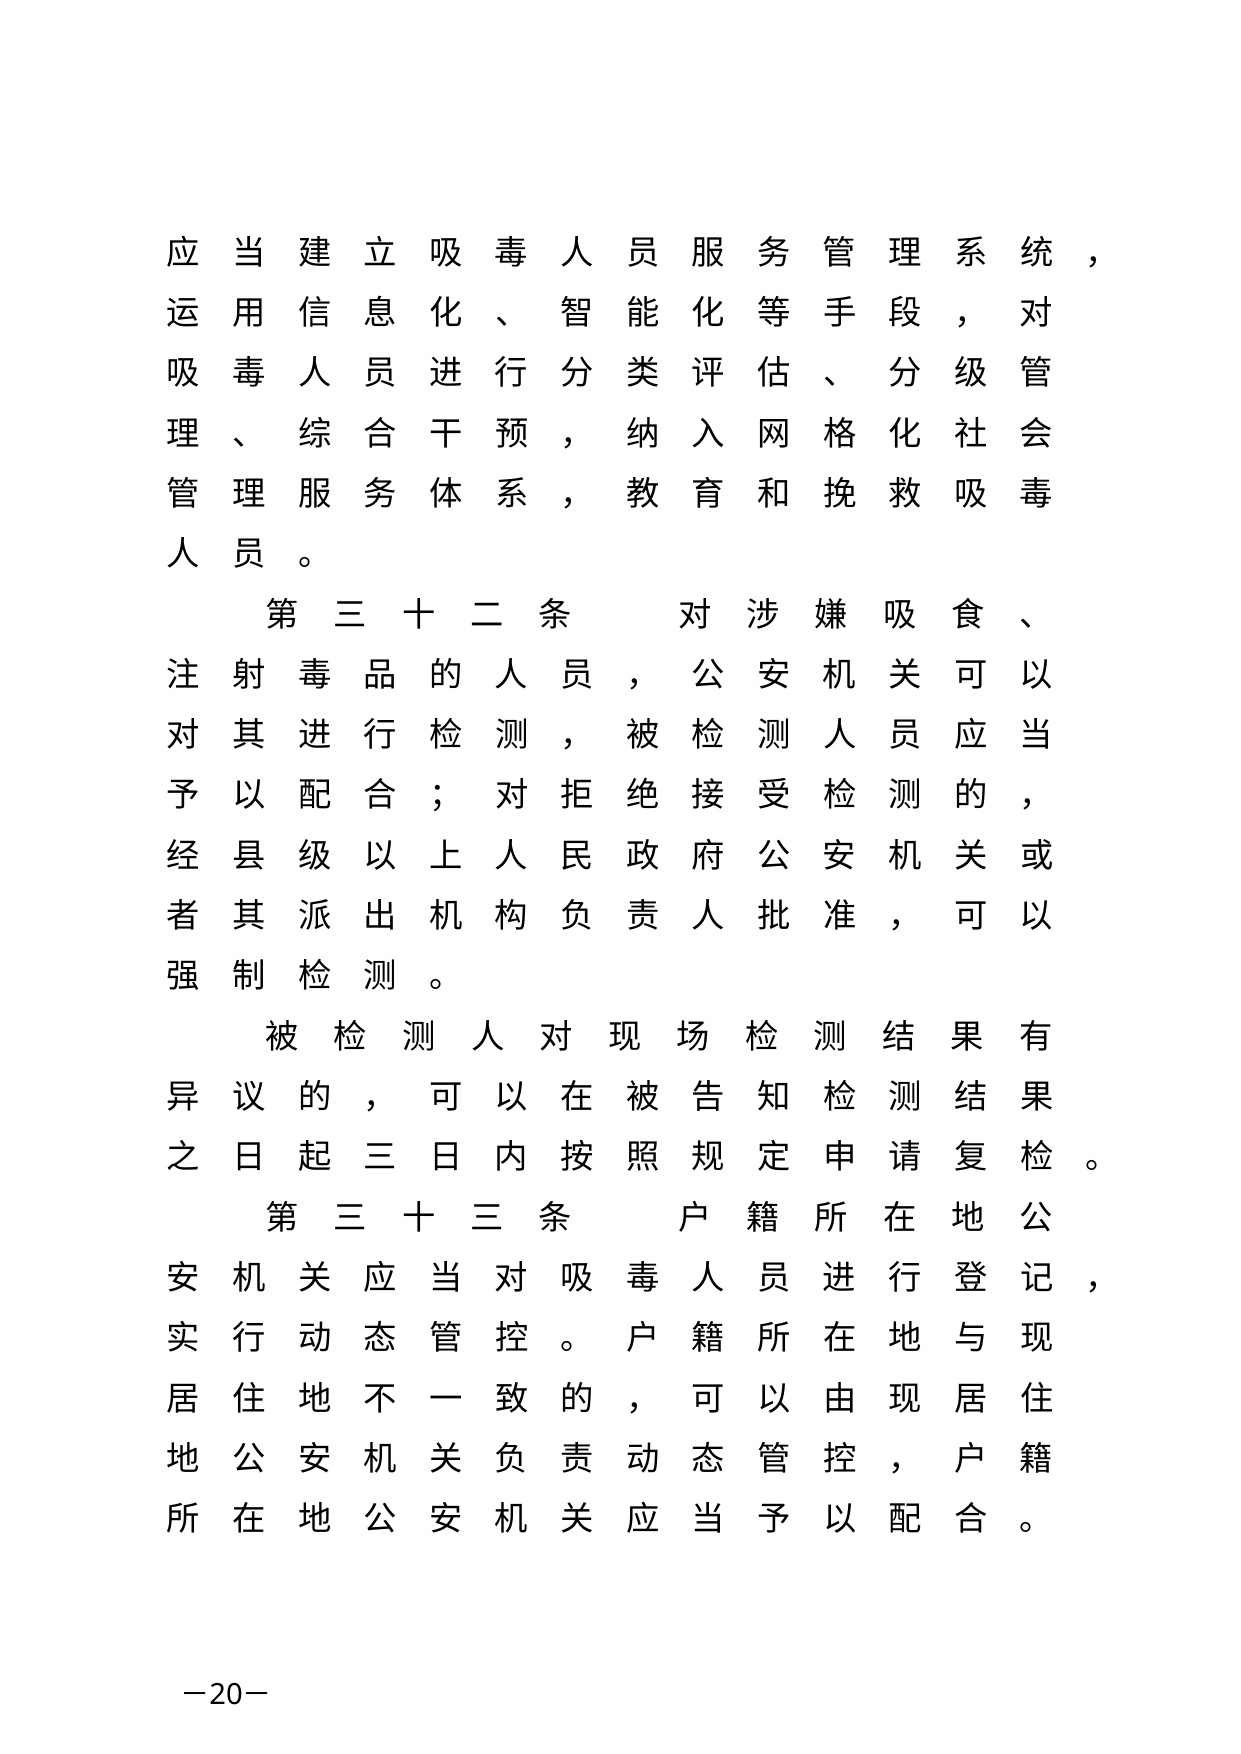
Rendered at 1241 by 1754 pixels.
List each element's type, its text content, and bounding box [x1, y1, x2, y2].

text 第三十三条 户籍所在地公安机关应当对吸毒人员进行登记，实行动态管控。户籍所在地与现居住地不一致的，可以由现居住地公安机关负责动态管控，户籍所在地公安机关应当予以配合。 [167, 1184, 1085, 1546]
text 第三十二条 对涉嫌吸食、注射毒品的人员，公安机关可以对其进行检测，被检测人员应当予以配合；对拒绝接受检测的，经县级以上人民政府公安机关或者其派出机构负责人批准，可以强制检测。 [167, 581, 1085, 1003]
text 被检测人对现场检测结果有异议的，可以在被告知检测结果之日起三日内按照规定申请复检。 [167, 1003, 1085, 1184]
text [167, 219, 1085, 581]
